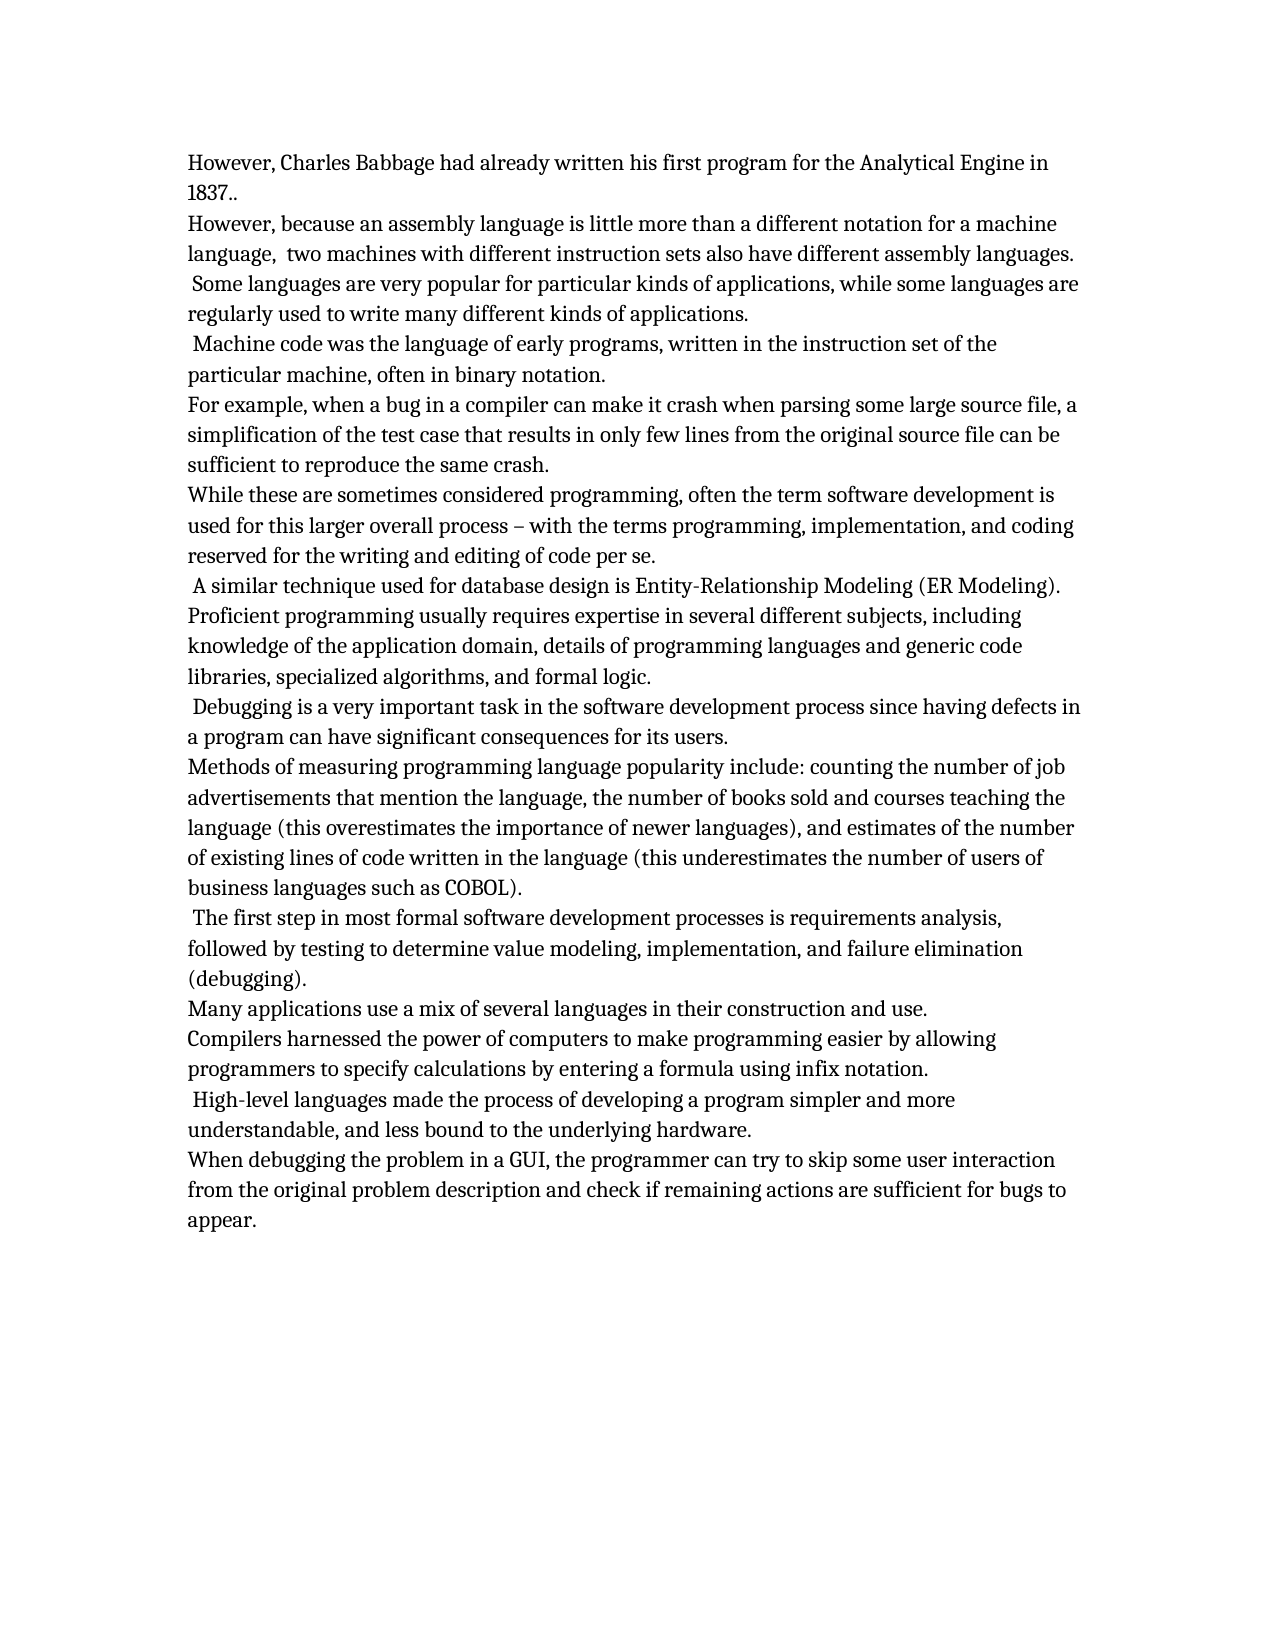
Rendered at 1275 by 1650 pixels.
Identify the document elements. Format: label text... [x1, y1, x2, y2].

text However, Charles Babbage had already written his first program for the Analytical Engine in 1837.. However, because an assembly language is little more than a different notation for a machine language, two machines with different instruction sets also have different assembly languages. Some languages are very popular for particular kinds of applications, while some languages are regularly used to write many different kinds of applications. Machine code was the language of early programs, written in the instruction set of the particular machine, often in binary notation. For example, when a bug in a compiler can make it crash when parsing some large source file, a simplification of the test case that results in only few lines from the original source file can be sufficient to reproduce the same crash. While these are sometimes considered programming, often the term software development is used for this larger overall process – with the terms programming, implementation, and coding reserved for the writing and editing of code per se. A similar technique used for database design is Entity-Relationship Modeling (ER Modeling). Proficient programming usually requires expertise in several different subjects, including knowledge of the application domain, details of programming languages and generic code libraries, specialized algorithms, and formal logic. Debugging is a very important task in the software development process since having defects in a program can have significant consequences for its users. Methods of measuring programming language popularity include: counting the number of job advertisements that mention the language, the number of books sold and courses teaching the language (this overestimates the importance of newer languages), and estimates of the number of existing lines of code written in the language (this underestimates the number of users of business languages such as COBOL). The first step in most formal software development processes is requirements analysis, followed by testing to determine value modeling, implementation, and failure elimination (debugging). Many applications use a mix of several languages in their construction and use. Compilers harnessed the power of computers to make programming easier by allowing programmers to specify calculations by entering a formula using infix notation. High-level languages made the process of developing a program simpler and more understandable, and less bound to the underlying hardware. When debugging the problem in a GUI, the programmer can try to skip some user interaction from the original problem description and check if remaining actions are sufficient for bugs to appear. [187, 150, 1087, 1234]
